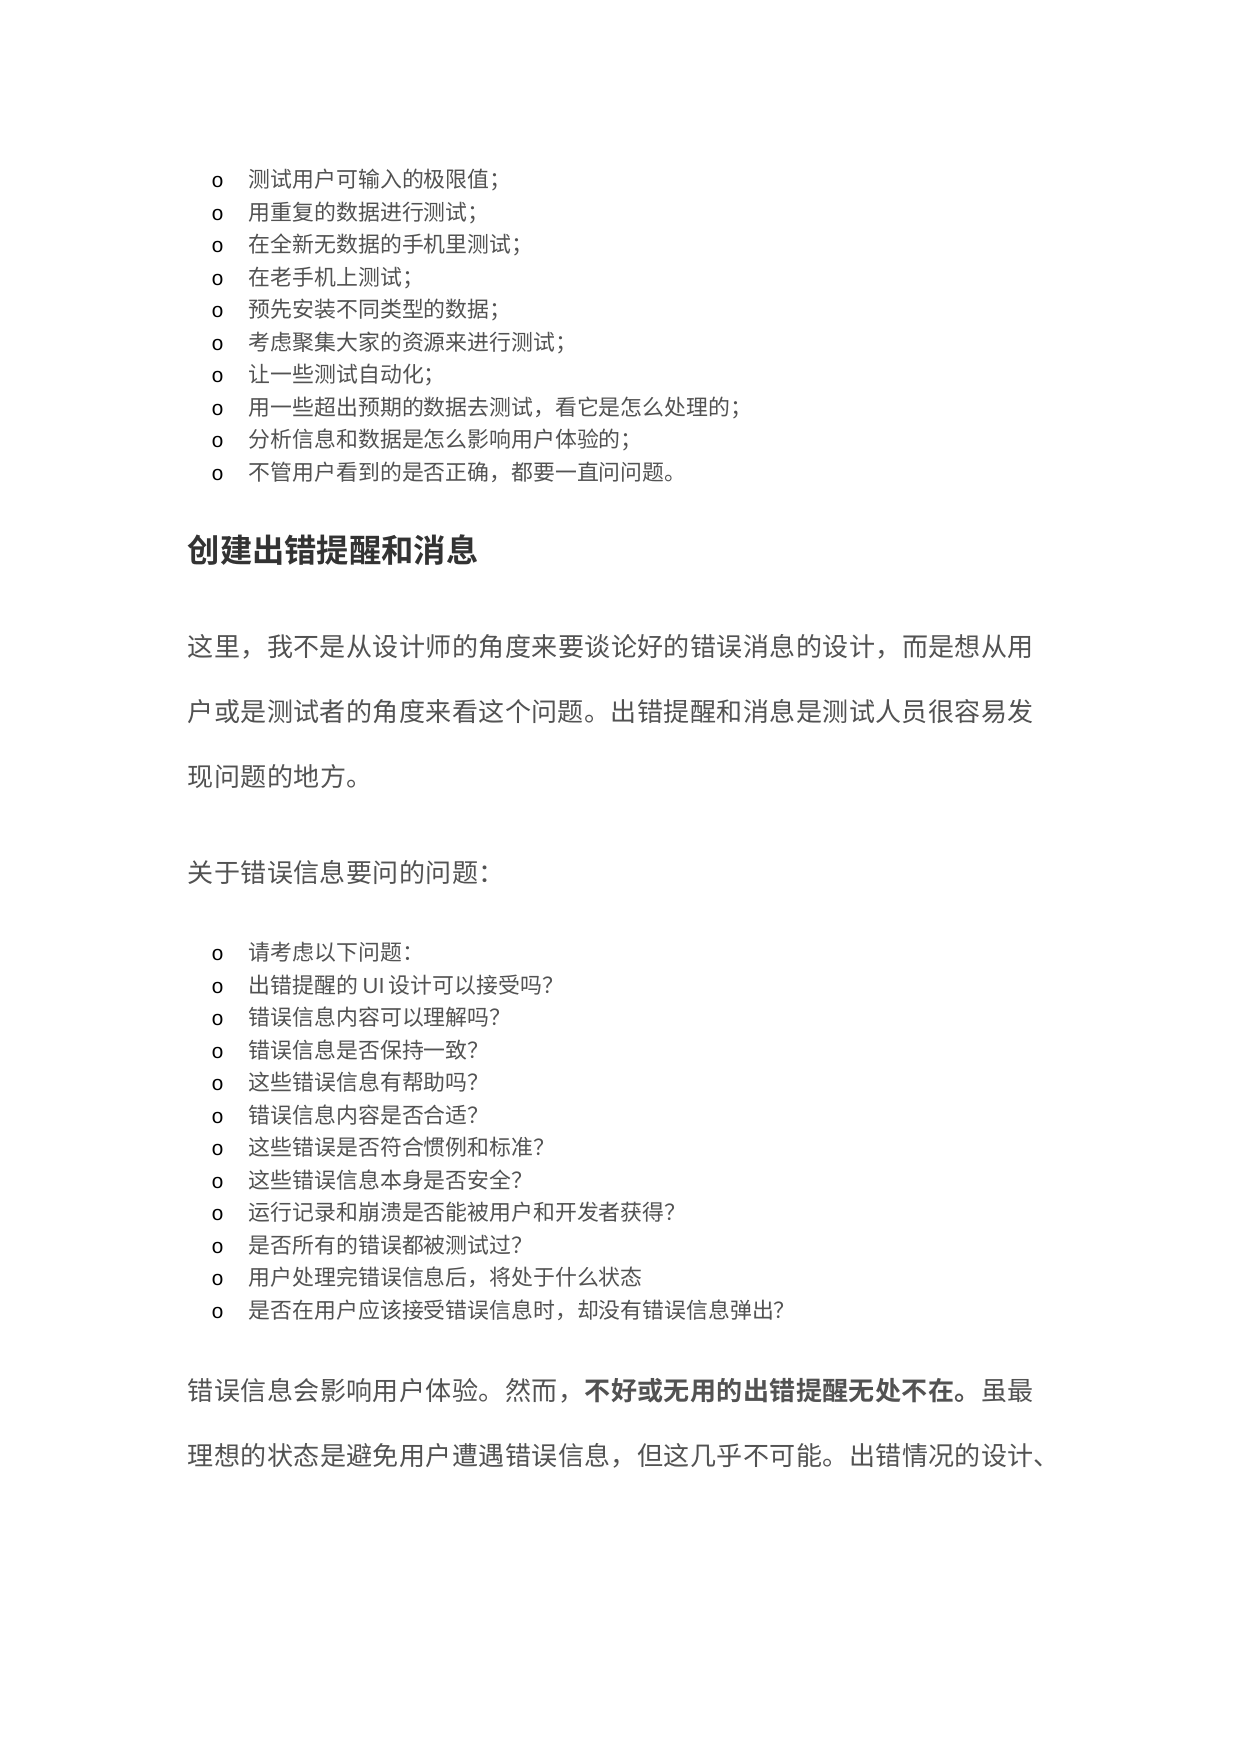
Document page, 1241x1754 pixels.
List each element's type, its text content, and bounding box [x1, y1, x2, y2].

list 错误信息是否保持一致？ [211, 1032, 1053, 1065]
subtitle 创建出错提醒和消息 [187, 516, 1053, 581]
list 运行记录和崩溃是否能被用户和开发者获得？ [211, 1195, 1053, 1227]
list 考虑聚集大家的资源来进行测试； [211, 324, 1053, 357]
list 预先安装不同类型的数据； [211, 292, 1053, 324]
list 这些错误信息本身是否安全？ [211, 1162, 1053, 1195]
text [187, 1356, 1053, 1486]
list 在全新无数据的手机里测试； [211, 227, 1053, 259]
list 请考虑以下问题： [211, 935, 1053, 967]
list 分析信息和数据是怎么影响用户体验的； [211, 422, 1053, 454]
list 用户处理完错误信息后，将处于什么状态 [211, 1260, 1053, 1292]
text 这里，我不是从设计师的角度来要谈论好的错误消息的设计，而是想从用户或是测试者的角度来看这个问题。出错提醒和消息是测试人员很容易发现问题的地方。 [187, 612, 1053, 807]
list 错误信息内容可以理解吗？ [211, 1000, 1053, 1032]
list 这些错误是否符合惯例和标准？ [211, 1130, 1053, 1162]
list 用一些超出预期的数据去测试，看它是怎么处理的； [211, 389, 1053, 422]
list 是否在用户应该接受错误信息时，却没有错误信息弹出？ [211, 1292, 1053, 1325]
list 错误信息内容是否合适？ [211, 1097, 1053, 1130]
list 让一些测试自动化； [211, 357, 1053, 389]
list 这些错误信息有帮助吗？ [211, 1065, 1053, 1097]
list 是否所有的错误都被测试过？ [211, 1227, 1053, 1260]
text 关于错误信息要问的问题： [187, 839, 1053, 904]
list 在老手机上测试； [211, 259, 1053, 292]
list 测试用户可输入的极限值； [211, 162, 1053, 194]
list 出错提醒的UI设计可以接受吗？ [211, 967, 1053, 1000]
list 用重复的数据进行测试； [211, 194, 1053, 227]
list 不管用户看到的是否正确，都要一直问问题。 [211, 454, 1053, 487]
